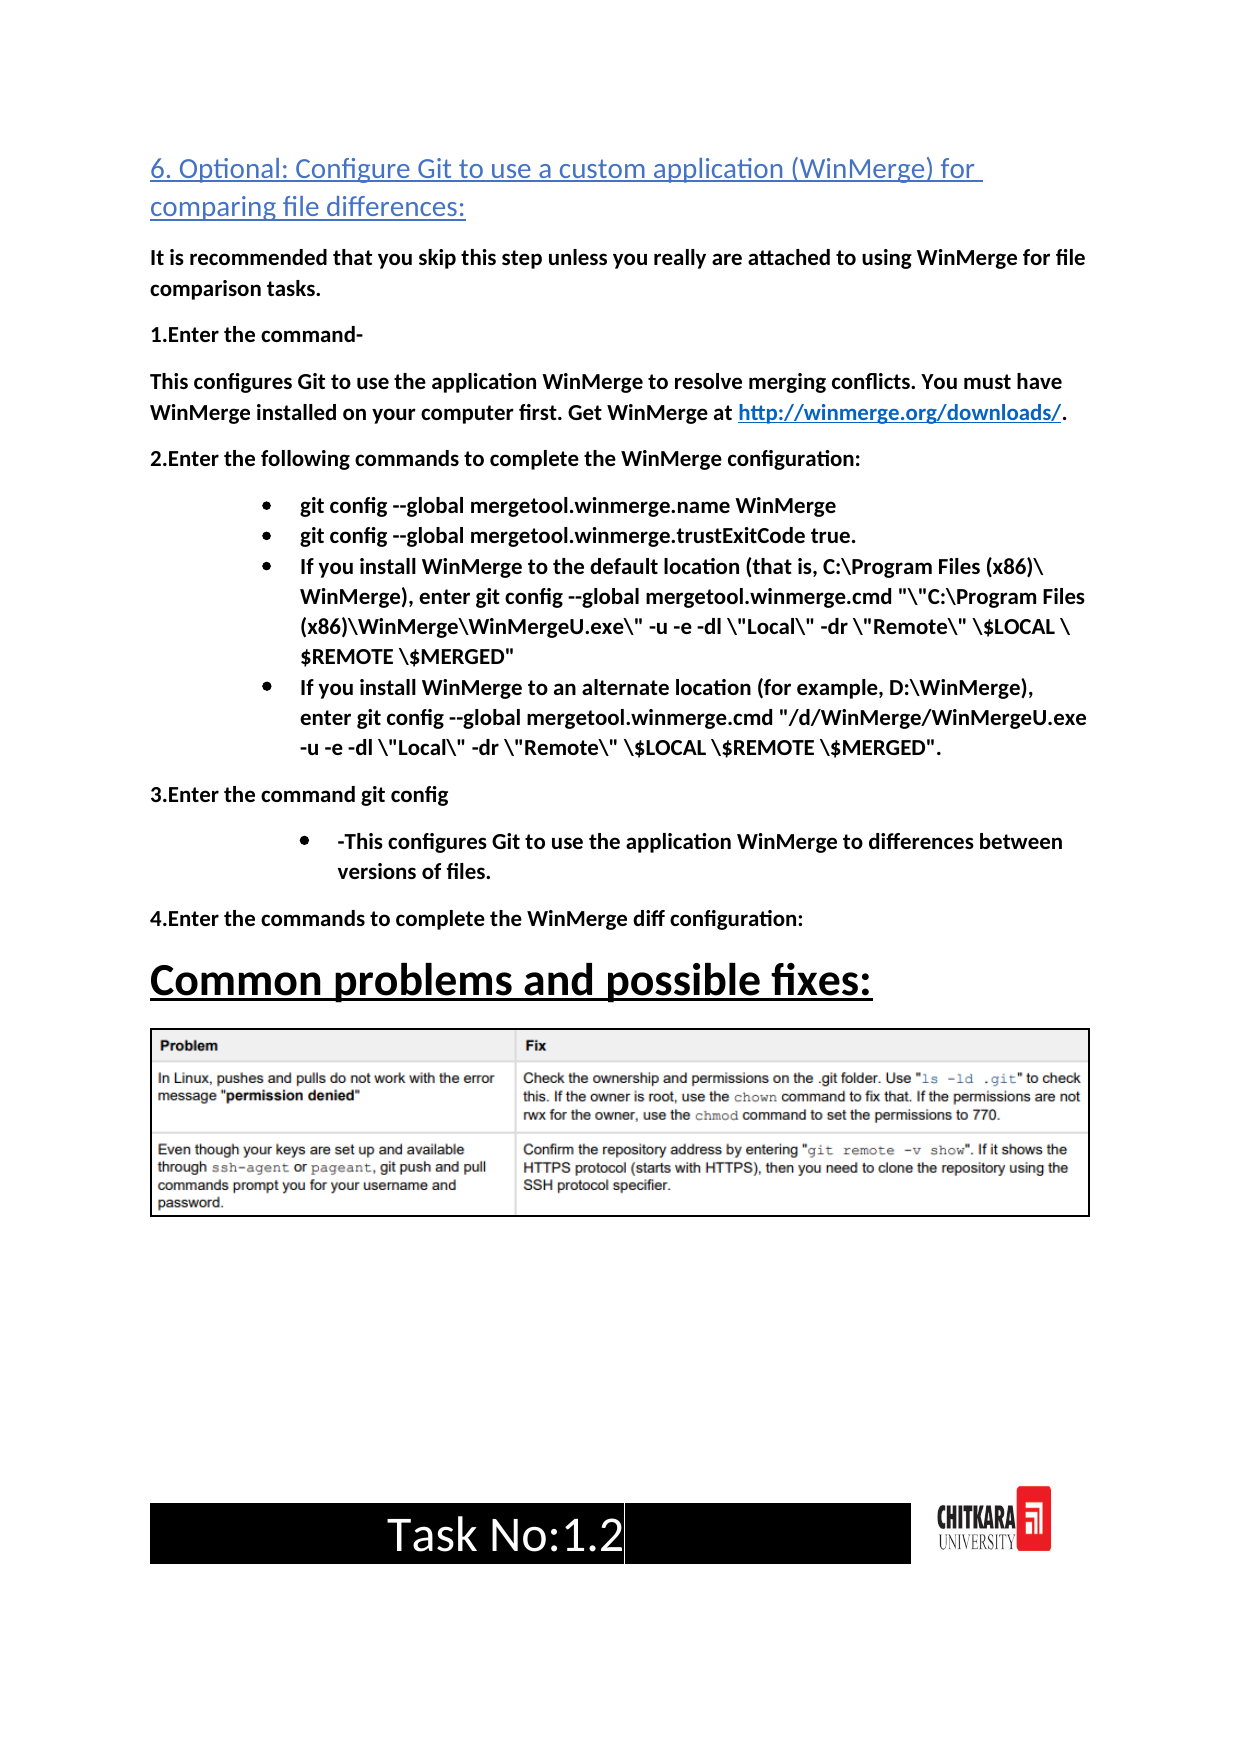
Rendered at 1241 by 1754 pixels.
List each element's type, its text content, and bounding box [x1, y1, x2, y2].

text 2.Enter the following commands to complete the WinMerge configuration: [150, 444, 1090, 473]
text This configures Git to use the application WinMerge to resolve merging conflicts. You must have WinMerge installed on your computer first. Get WinMerge at http://winmerge.org/downloads/. [150, 367, 1090, 426]
text 6. Optional: Configure Git to use a custom application (WinMerge) for comparing file differences: [150, 150, 1090, 224]
list git config --global mergetool.winmerge.name WinMerge [262, 491, 1090, 519]
text Task No:1.2. 2 [150, 1484, 911, 1564]
picture [911, 1484, 1077, 1552]
list git config --global mergetool.winmerge.trustExitCode true. [262, 522, 1090, 550]
list If you install WinMerge to the default location (that is, C:\Program Files (x86)\WinMerge), enter git config --global mergetool.winmerge.cmd "\"C:\Program Files (x86)\WinMerge\WinMergeU.exe\" -u -e -dl \"Local\" -dr \"Remote\" \$LOCAL \$REMOTE \$MERGED" [262, 552, 1090, 671]
picture [152, 1030, 1088, 1215]
text 1.Enter the command- [150, 321, 1090, 349]
text 3.Enter the command git config [150, 780, 1090, 808]
text Common problems and possible fixes: [150, 951, 1090, 1007]
text 4.Enter the commands to complete the WinMerge diff configuration: [150, 904, 1090, 932]
list If you install WinMerge to an alternate location (for example, D:\WinMerge), enter git config --global mergetool.winmerge.cmd "/d/WinMerge/WinMergeU.exe -u -e -dl \"Local\" -dr \"Remote\" \$LOCAL \$REMOTE \$MERGED". [262, 673, 1090, 761]
list -This configures Git to use the application WinMerge to differences between versions of files. [300, 827, 1090, 885]
text It is recommended that you skip this step unless you really are attached to using WinMerge for file comparison tasks. [150, 243, 1090, 302]
